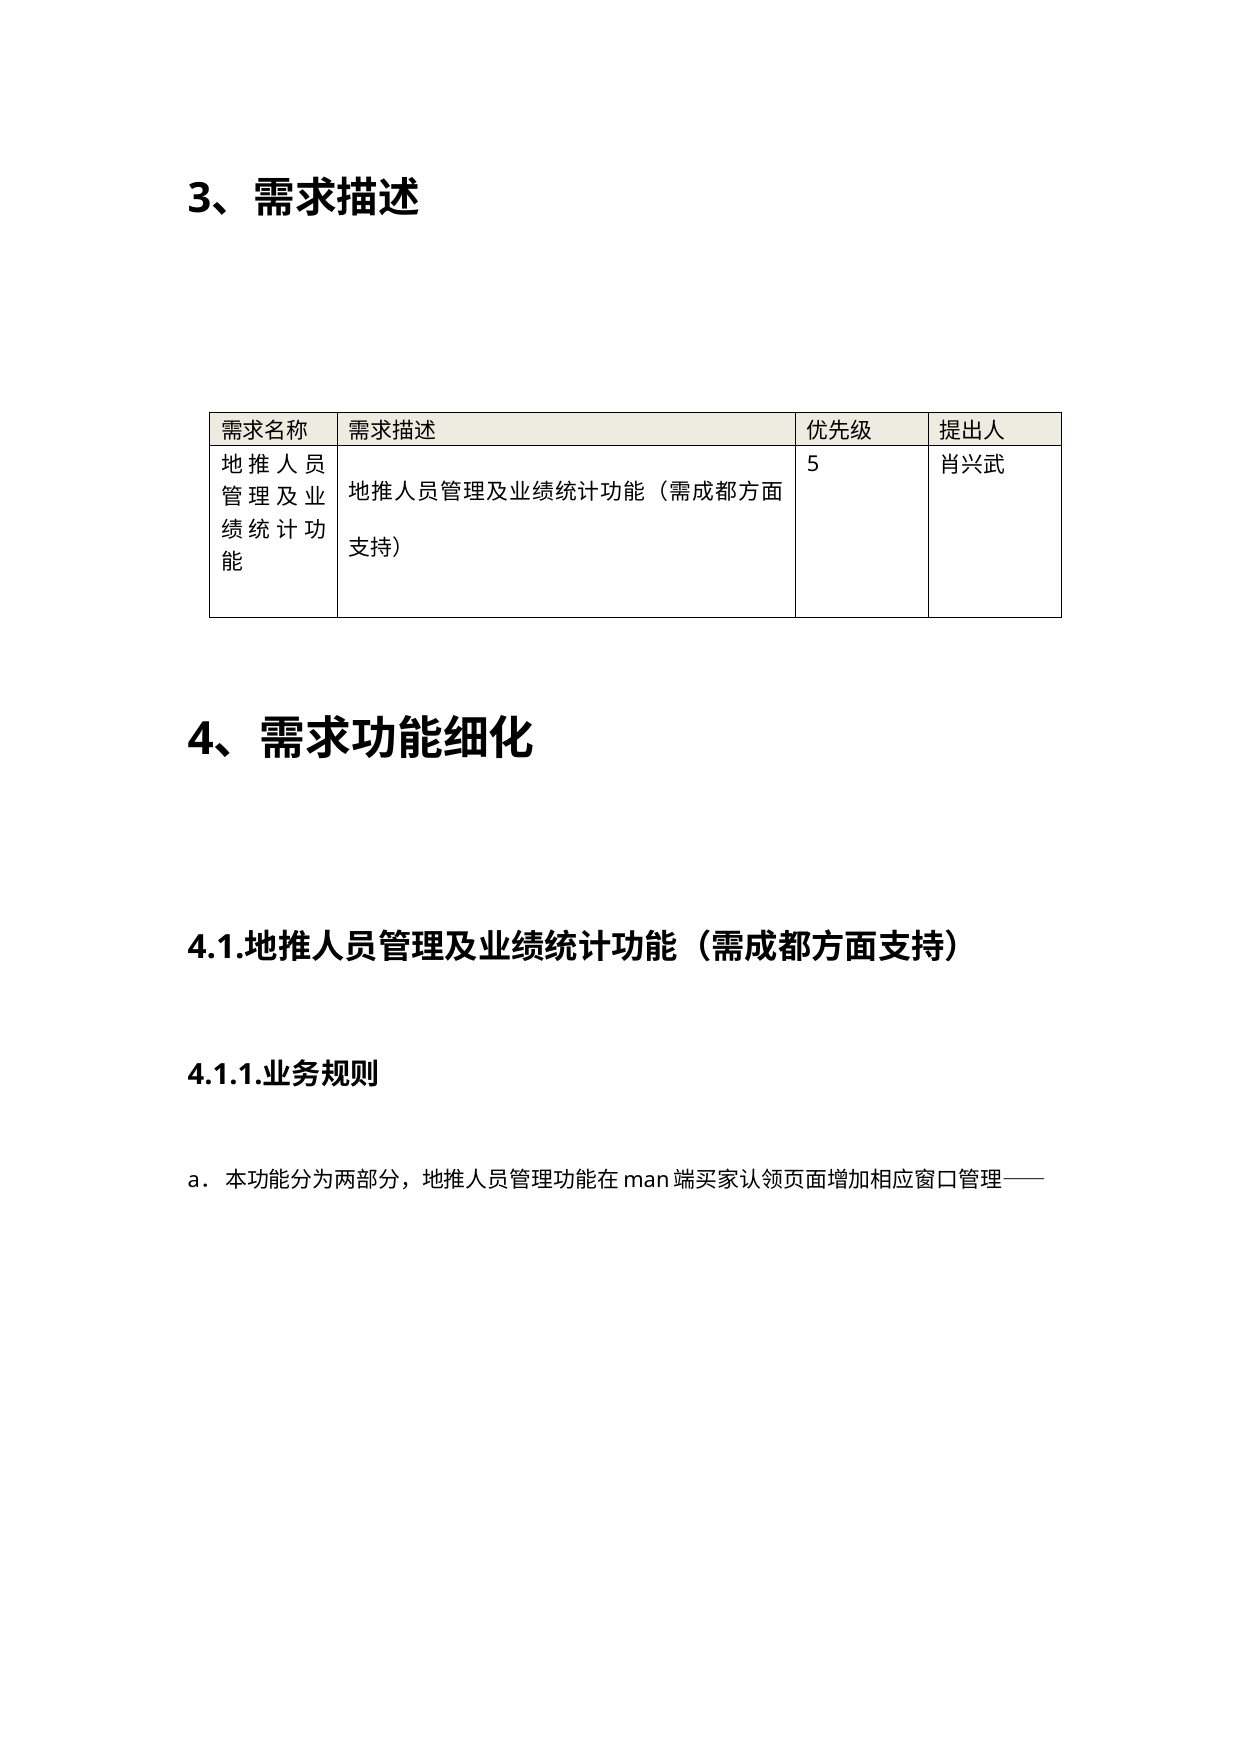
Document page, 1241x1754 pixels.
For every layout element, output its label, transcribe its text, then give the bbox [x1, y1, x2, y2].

table_cell 地推人员管理及业绩统计功能（需成都方面支持） [338, 446, 795, 617]
table_header 提出人 [929, 413, 1061, 445]
table_header 需求描述 [338, 413, 795, 445]
subtitle 4.1.1.业务规则 [187, 1039, 1053, 1104]
table_cell 地推人员管理及业绩统计功能 [210, 446, 337, 617]
subtitle 4.1.地推人员管理及业绩统计功能（需成都方面支持） [187, 912, 1053, 977]
subtitle 4、需求功能细化 [187, 686, 1053, 783]
subtitle 3、需求描述 [187, 162, 1053, 227]
list 本功能分为两部分，地推人员管理功能在man端买家认领页面增加相应窗口管理—— [187, 1162, 1053, 1194]
table_cell 肖兴武 [929, 446, 1061, 617]
table_cell 5 [796, 446, 928, 617]
table_header 需求名称 [210, 413, 337, 445]
table_header 优先级 [796, 413, 928, 445]
